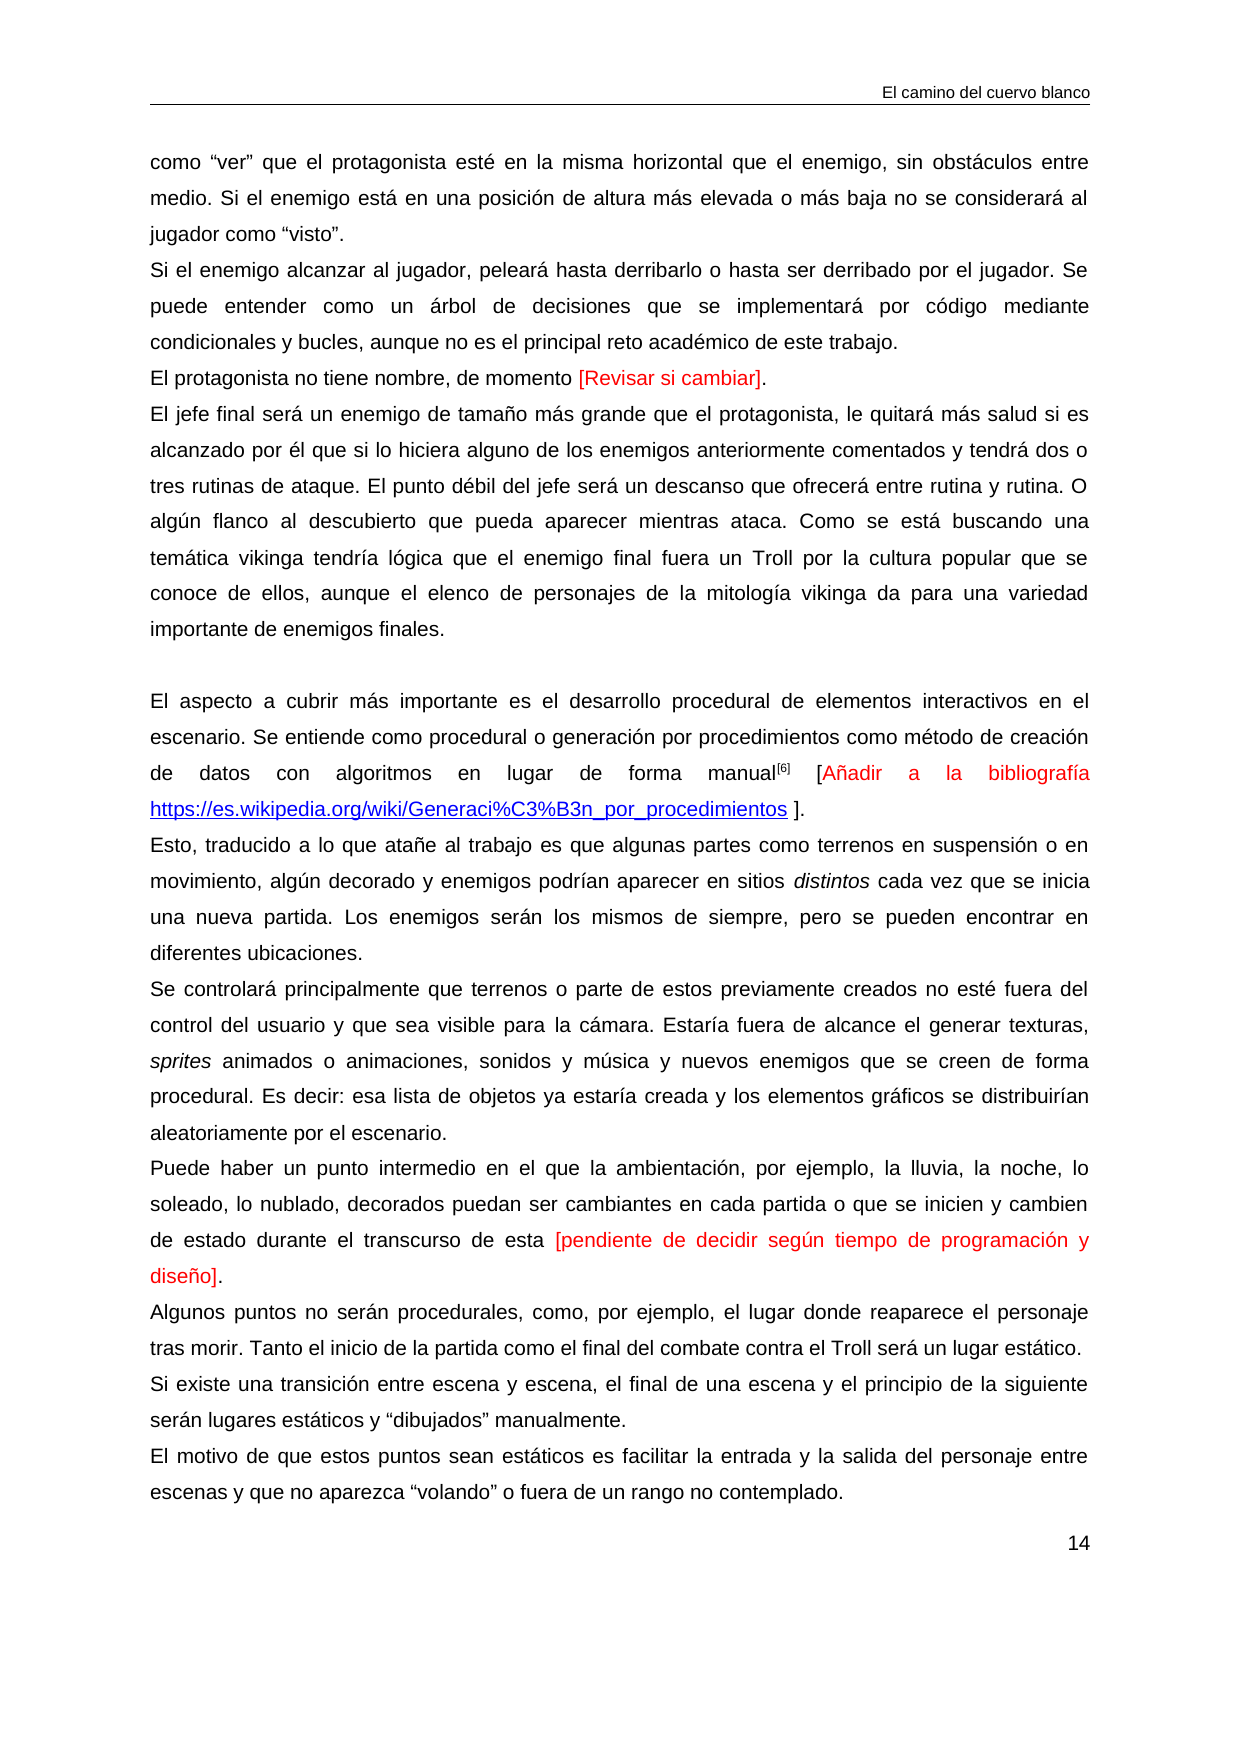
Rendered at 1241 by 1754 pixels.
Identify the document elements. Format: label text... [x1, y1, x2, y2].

text Puede haber un punto intermedio en el que la ambientación, por ejemplo, la lluvia, la noche, lo soleado, lo nublado, decorados puedan ser cambiantes en cada partida o que se inicien y cambien de estado durante el transcurso de esta [pendiente de decidir según tiempo de programación y diseño]. [150, 1156, 1090, 1288]
text Se controlará principalmente que terrenos o parte de estos previamente creados no esté fuera del control del usuario y que sea visible para la cámara. Estaría fuera de alcance el generar texturas, sprites animados o animaciones, sonidos y música y nuevos enemigos que se creen de forma procedural. Es decir: esa lista de objetos ya estaría creada y los elementos gráficos se distribuirían aleatoriamente por el escenario. [150, 977, 1090, 1144]
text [150, 150, 1090, 246]
text El jefe final será un enemigo de tamaño más grande que el protagonista, le quitará más salud si es alcanzado por él que si lo hiciera alguno de los enemigos anteriormente comentados y tendrá dos o tres rutinas de ataque. El punto débil del jefe será un descanso que ofrecerá entre rutina y rutina. O algún flanco al descubierto que pueda aparecer mientras ataca. Como se está buscando una temática vikinga tendría lógica que el enemigo final fuera un Troll por la cultura popular que se conoce de ellos, aunque el elenco de personajes de la mitología vikinga da para una variedad importante de enemigos finales. [150, 402, 1090, 641]
text Algunos puntos no serán procedurales, como, por ejemplo, el lugar donde reaparece el personaje tras morir. Tanto el inicio de la partida como el final del combate contra el Troll será un lugar estático. [150, 1300, 1090, 1360]
text El protagonista no tiene nombre, de momento [Revisar si cambiar]. [150, 366, 1090, 389]
text Si existe una transición entre escena y escena, el final de una escena y el principio de la siguiente serán lugares estáticos y “dibujados” manualmente. [150, 1372, 1090, 1432]
text El aspecto a cubrir más importante es el desarrollo procedural de elementos interactivos en el escenario. Se entiende como procedural o generación por procedimientos como método de creación de datos con algoritmos en lugar de forma manual[6] [Añadir a la bibliografía https://es.wikipedia.org/wiki/Generaci%C3%B3n_por_procedimientos ]. [150, 689, 1090, 821]
text Si el enemigo alcanzar al jugador, peleará hasta derribarlo o hasta ser derribado por el jugador. Se puede entender como un árbol de decisiones que se implementará por código mediante condicionales y bucles, aunque no es el principal reto académico de este trabajo. [150, 258, 1090, 354]
text Esto, traducido a lo que atañe al trabajo es que algunas partes como terrenos en suspensión o en movimiento, algún decorado y enemigos podrían aparecer en sitios distintos cada vez que se inicia una nueva partida. Los enemigos serán los mismos de siempre, pero se pueden encontrar en diferentes ubicaciones. [150, 833, 1090, 964]
text El motivo de que estos puntos sean estáticos es facilitar la entrada y la salida del personaje entre escenas y que no aparezca “volando” o fuera de un rango no contemplado. [150, 1444, 1090, 1504]
